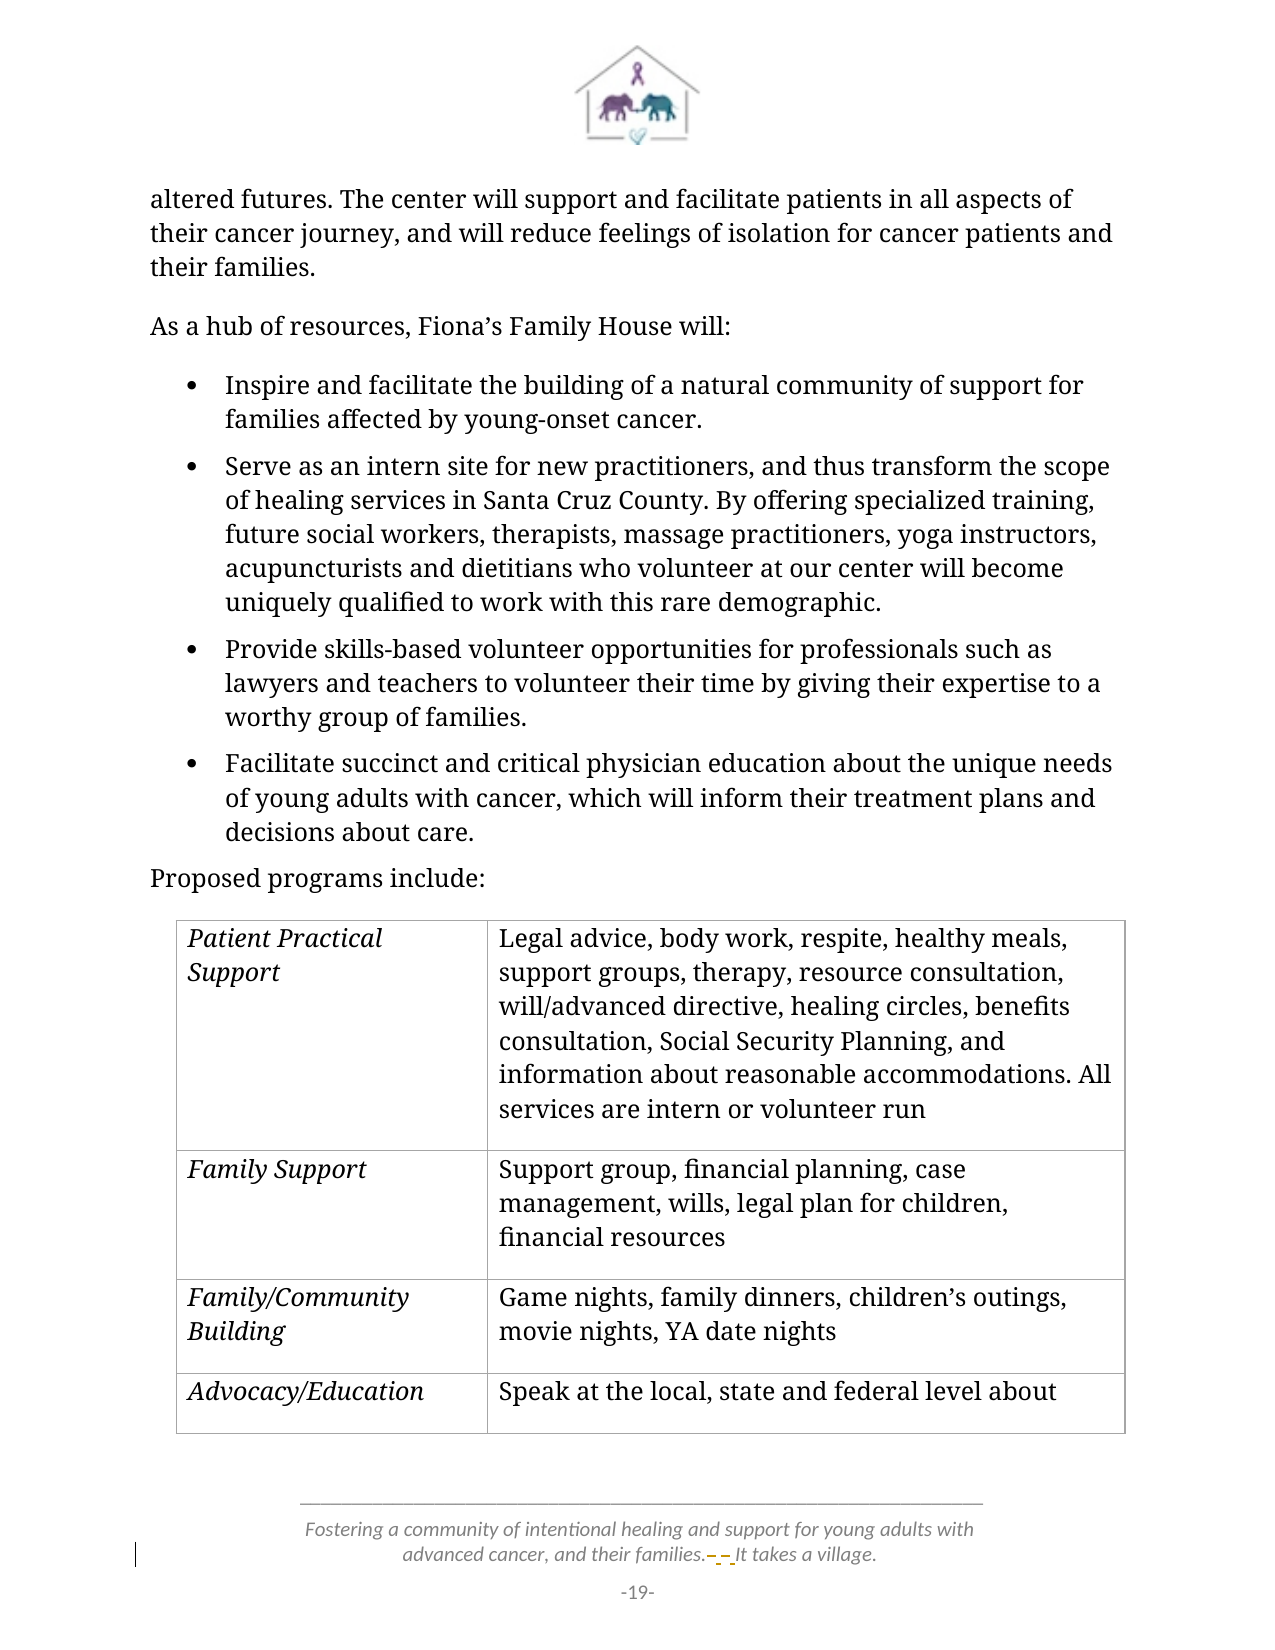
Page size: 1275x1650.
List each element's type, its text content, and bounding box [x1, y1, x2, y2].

picture [573, 45, 702, 145]
list Facilitate succinct and critical physician education about the unique needs of young adults with cancer, which will inform their treatment plans and decisions about care. [187, 746, 1125, 848]
table_header Legal advice, body work, respite, healthy meals, support groups, therapy, resource consultation, will/advanced directive, healing circles, benefits consultation, Social Security Planning, and information about reasonable accommodations. All services are intern or volunteer run [488, 921, 1124, 1150]
table_cell Game nights, family dinners, children’s outings, movie nights, YA date nights [488, 1280, 1124, 1373]
list Provide skills-based volunteer opportunities for professionals such as lawyers and teachers to volunteer their time by giving their expertise to a worthy group of families. [187, 631, 1125, 734]
table_cell Family/Community Building [177, 1280, 487, 1373]
list Inspire and facilitate the building of a natural community of support for families affected by young-onset cancer. [187, 368, 1125, 436]
text Proposed programs include: [150, 861, 1125, 895]
table_cell Family Support [177, 1151, 487, 1278]
table_cell Advocacy/Education [177, 1374, 487, 1433]
table_header Patient Practical Support [177, 921, 487, 1150]
table_cell Support group, financial planning, case management, wills, legal plan for children, financial resources [488, 1151, 1124, 1278]
text As a hub of resources, Fiona’s Family House will: [150, 309, 1125, 343]
list Serve as an intern site for new practitioners, and thus transform the scope of healing services in Santa Cruz County. By offering specialized training, future social workers, therapists, massage practitioners, yoga instructors, acupuncturists and dietitians who volunteer at our center will become uniquely qualified to work with this rare demographic. [187, 449, 1125, 619]
